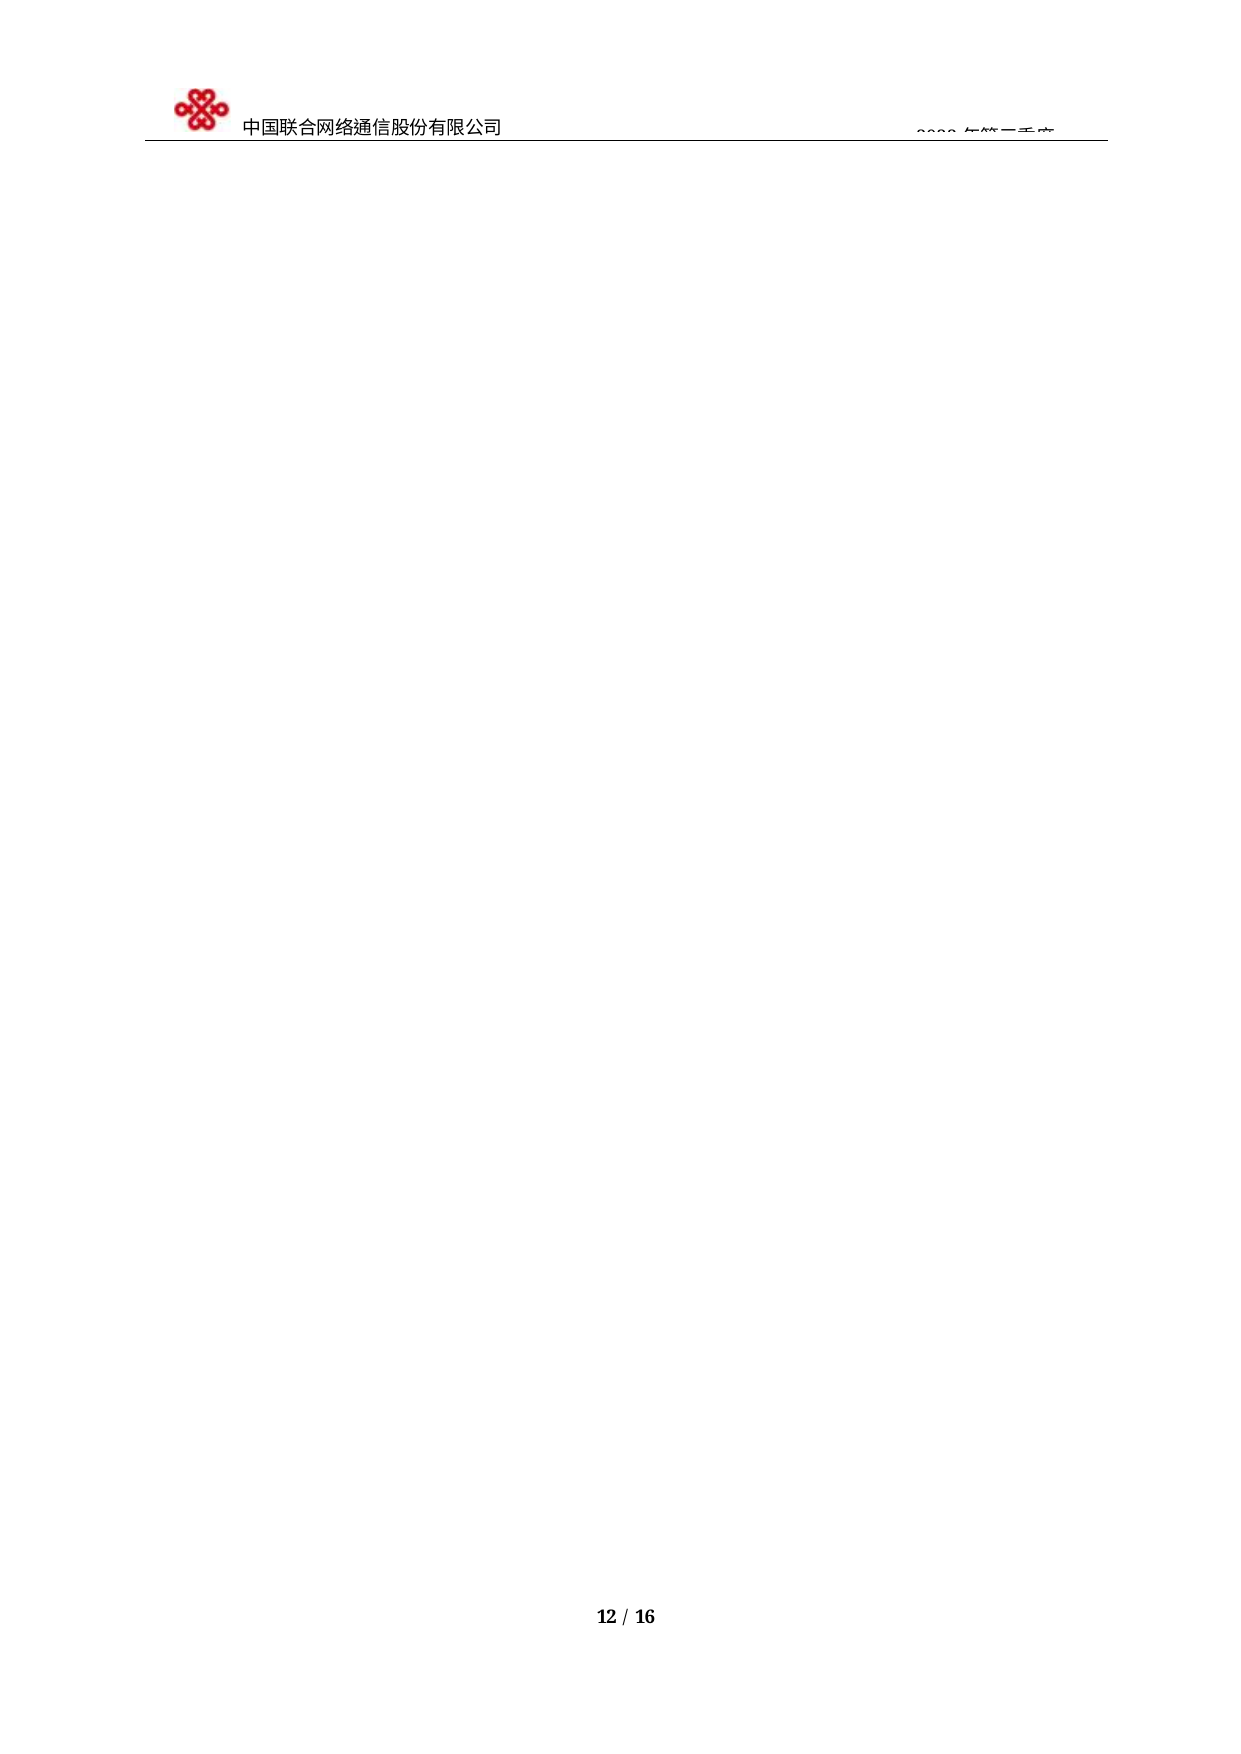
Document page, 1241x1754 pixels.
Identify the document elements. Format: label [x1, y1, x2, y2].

picture [173, 88, 231, 132]
